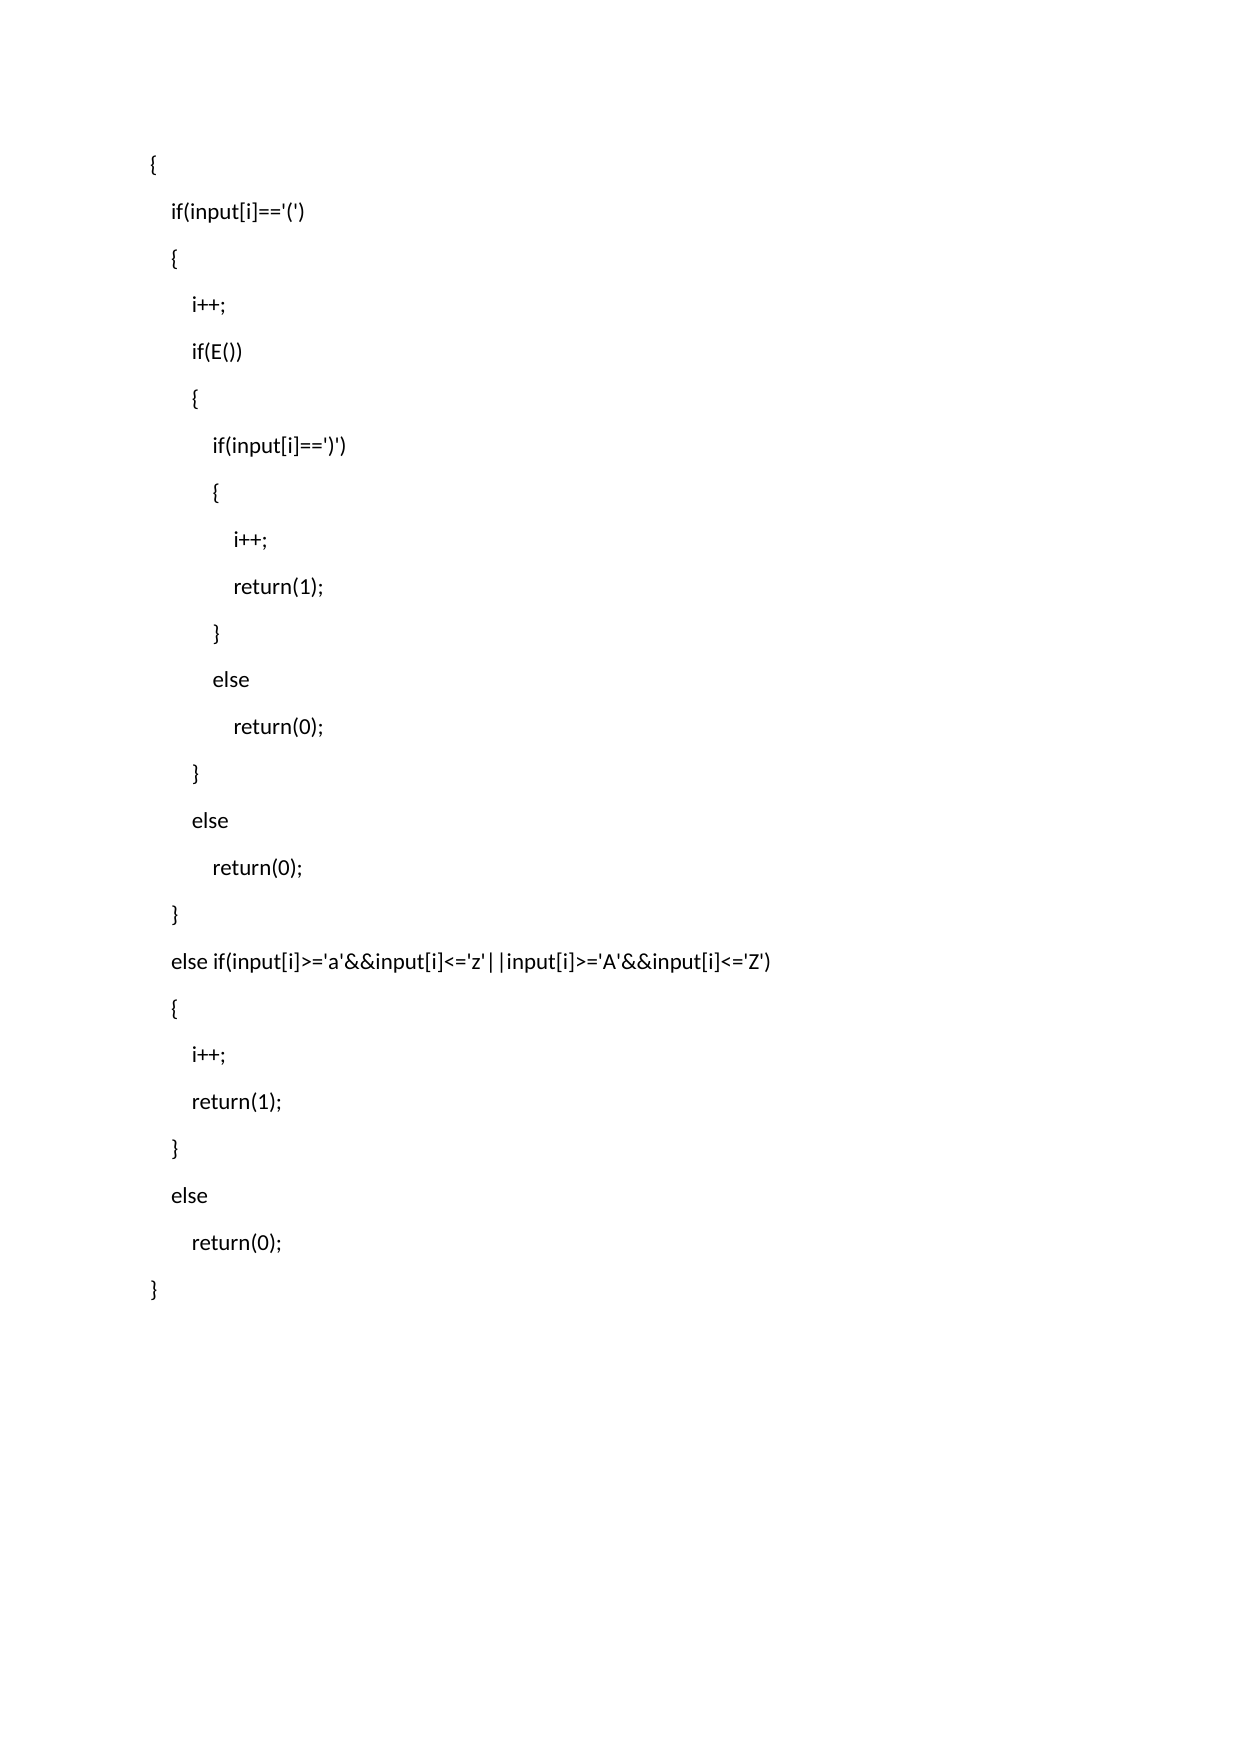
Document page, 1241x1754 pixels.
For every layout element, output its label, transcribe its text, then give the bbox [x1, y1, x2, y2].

text i++; [150, 291, 1090, 319]
text else [150, 666, 1090, 694]
text } [150, 900, 1090, 928]
text if(input[i]==')') [150, 431, 1090, 459]
text i++; [150, 1041, 1090, 1069]
text { [150, 244, 1090, 272]
text return(0); [150, 853, 1090, 881]
text } [150, 619, 1090, 647]
text i++; [150, 525, 1090, 553]
text if(E()) [150, 337, 1090, 366]
text return(1); [150, 1087, 1090, 1116]
text if(input[i]=='(') [150, 197, 1090, 225]
text { [150, 478, 1090, 506]
text return(1); [150, 572, 1090, 600]
text { [150, 994, 1090, 1022]
text { [150, 384, 1090, 412]
text return(0); [150, 1228, 1090, 1256]
text } [150, 759, 1090, 787]
text return(0); [150, 712, 1090, 741]
text else if(input[i]>='a'&&input[i]<='z'||input[i]>='A'&&input[i]<='Z') [150, 947, 1090, 975]
text } [150, 1134, 1090, 1162]
text } [150, 1275, 1090, 1303]
text else [150, 1181, 1090, 1209]
text { [150, 150, 1090, 178]
text else [150, 806, 1090, 834]
